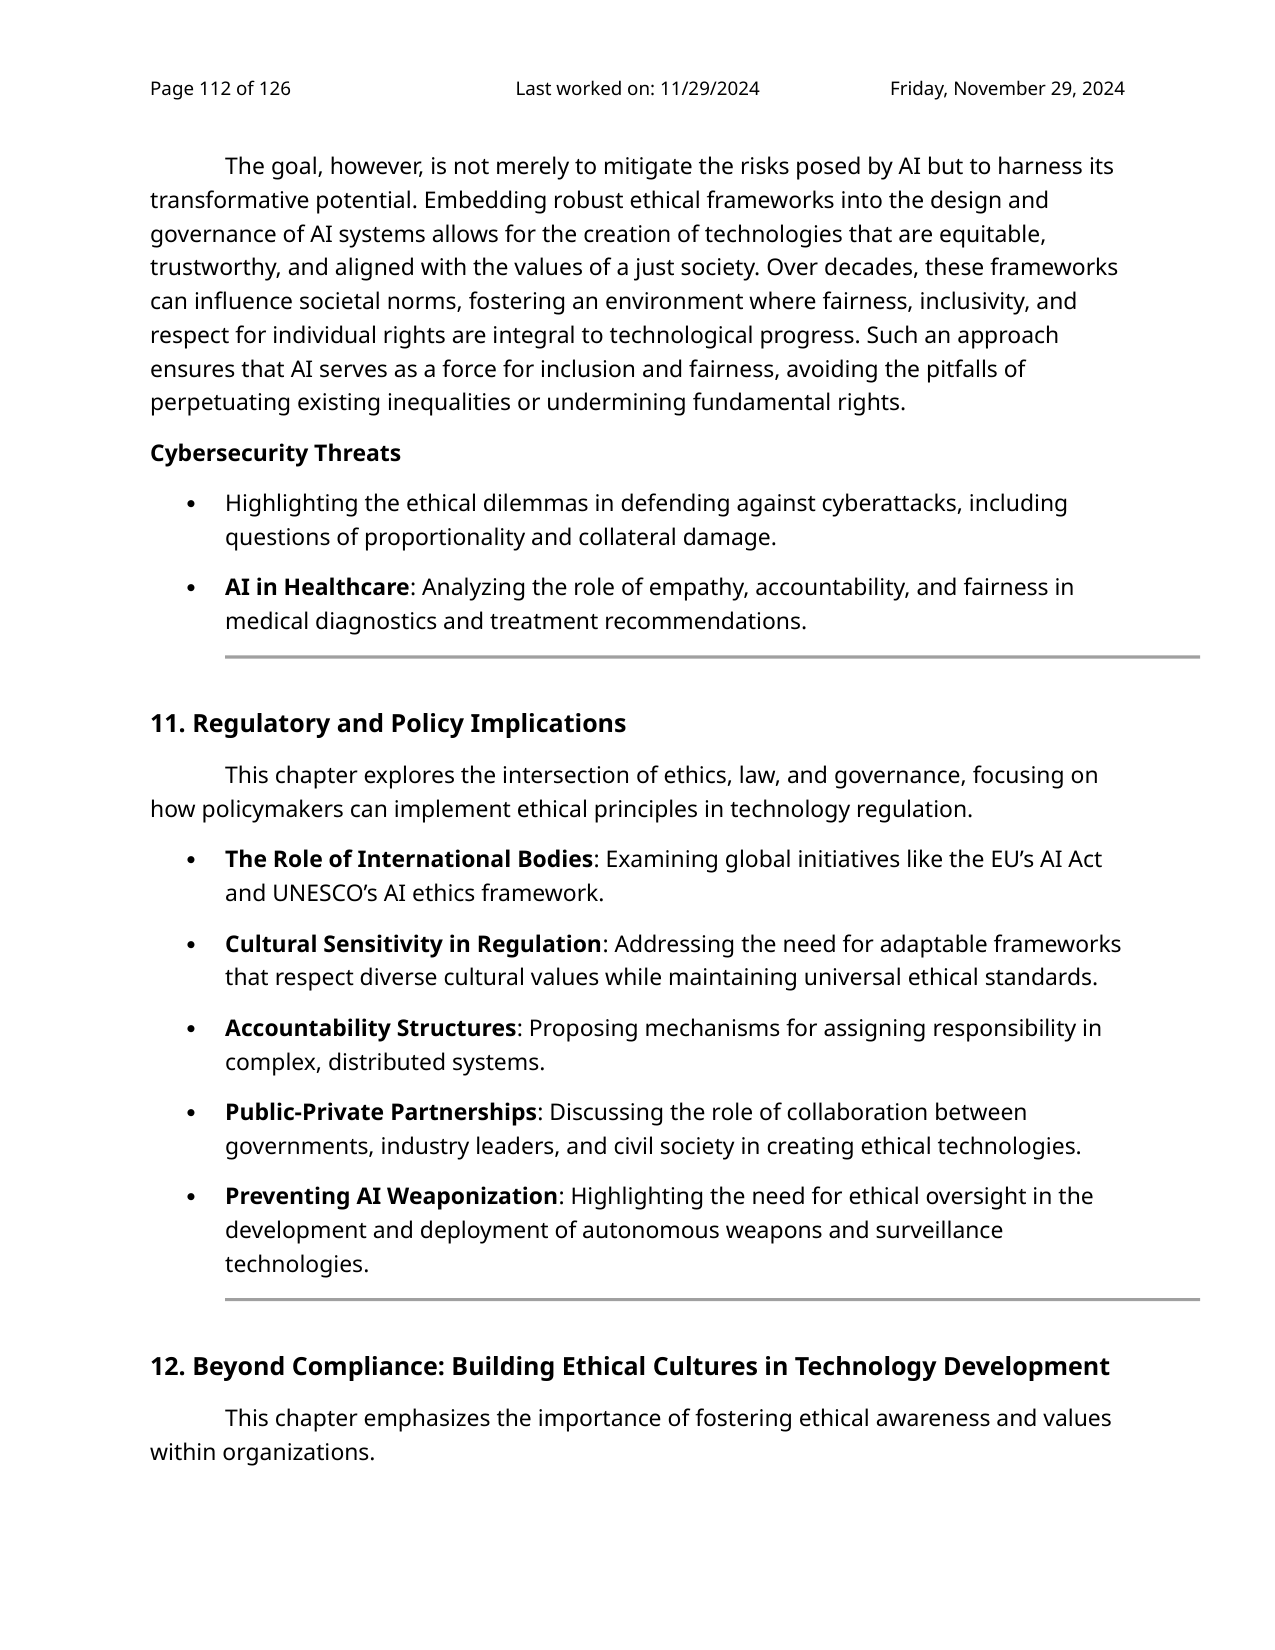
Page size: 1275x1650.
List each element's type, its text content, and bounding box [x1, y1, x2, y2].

list Cultural Sensitivity in Regulation: Addressing the need for adaptable frameworks that respect diverse cultural values while maintaining universal ethical standards. [187, 928, 1125, 993]
subtitle 12. Beyond Compliance: Building Ethical Cultures in Technology Development [150, 1348, 1125, 1382]
subtitle 11. Regulatory and Policy Implications [150, 706, 1125, 740]
list Accountability Structures: Proposing mechanisms for assigning responsibility in complex, distributed systems. [187, 1012, 1125, 1077]
text This chapter emphasizes the importance of fostering ethical awareness and values within organizations. [150, 1402, 1125, 1467]
list Highlighting the ethical dilemmas in defending against cyberattacks, including questions of proportionality and collateral damage. [187, 487, 1125, 552]
list Public-Private Partnerships: Discussing the role of collaboration between governments, industry leaders, and civil society in creating ethical technologies. [187, 1096, 1125, 1161]
list AI in Healthcare: Analyzing the role of empathy, accountability, and fairness in medical diagnostics and treatment recommendations. [187, 571, 1125, 636]
text The goal, however, is not merely to mitigate the risks posed by AI but to harness its transformative potential. Embedding robust ethical frameworks into the design and governance of AI systems allows for the creation of technologies that are equitable, trustworthy, and aligned with the values of a just society. Over decades, these frameworks can influence societal norms, fostering an environment where fairness, inclusivity, and respect for individual rights are integral to technological progress. Such an approach ensures that AI serves as a force for inclusion and fairness, avoiding the pitfalls of perpetuating existing inequalities or undermining fundamental rights. [150, 150, 1125, 417]
list The Role of International Bodies: Examining global initiatives like the EU’s AI Act and UNESCO’s AI ethics framework. [187, 843, 1125, 908]
text This chapter explores the intersection of ethics, law, and governance, focusing on how policymakers can implement ethical principles in technology regulation. [150, 759, 1125, 824]
list Preventing AI Weaponization: Highlighting the need for ethical oversight in the development and deployment of autonomous weapons and surveillance technologies. [187, 1180, 1125, 1279]
subtitle Cybersecurity Threats [150, 437, 1125, 468]
